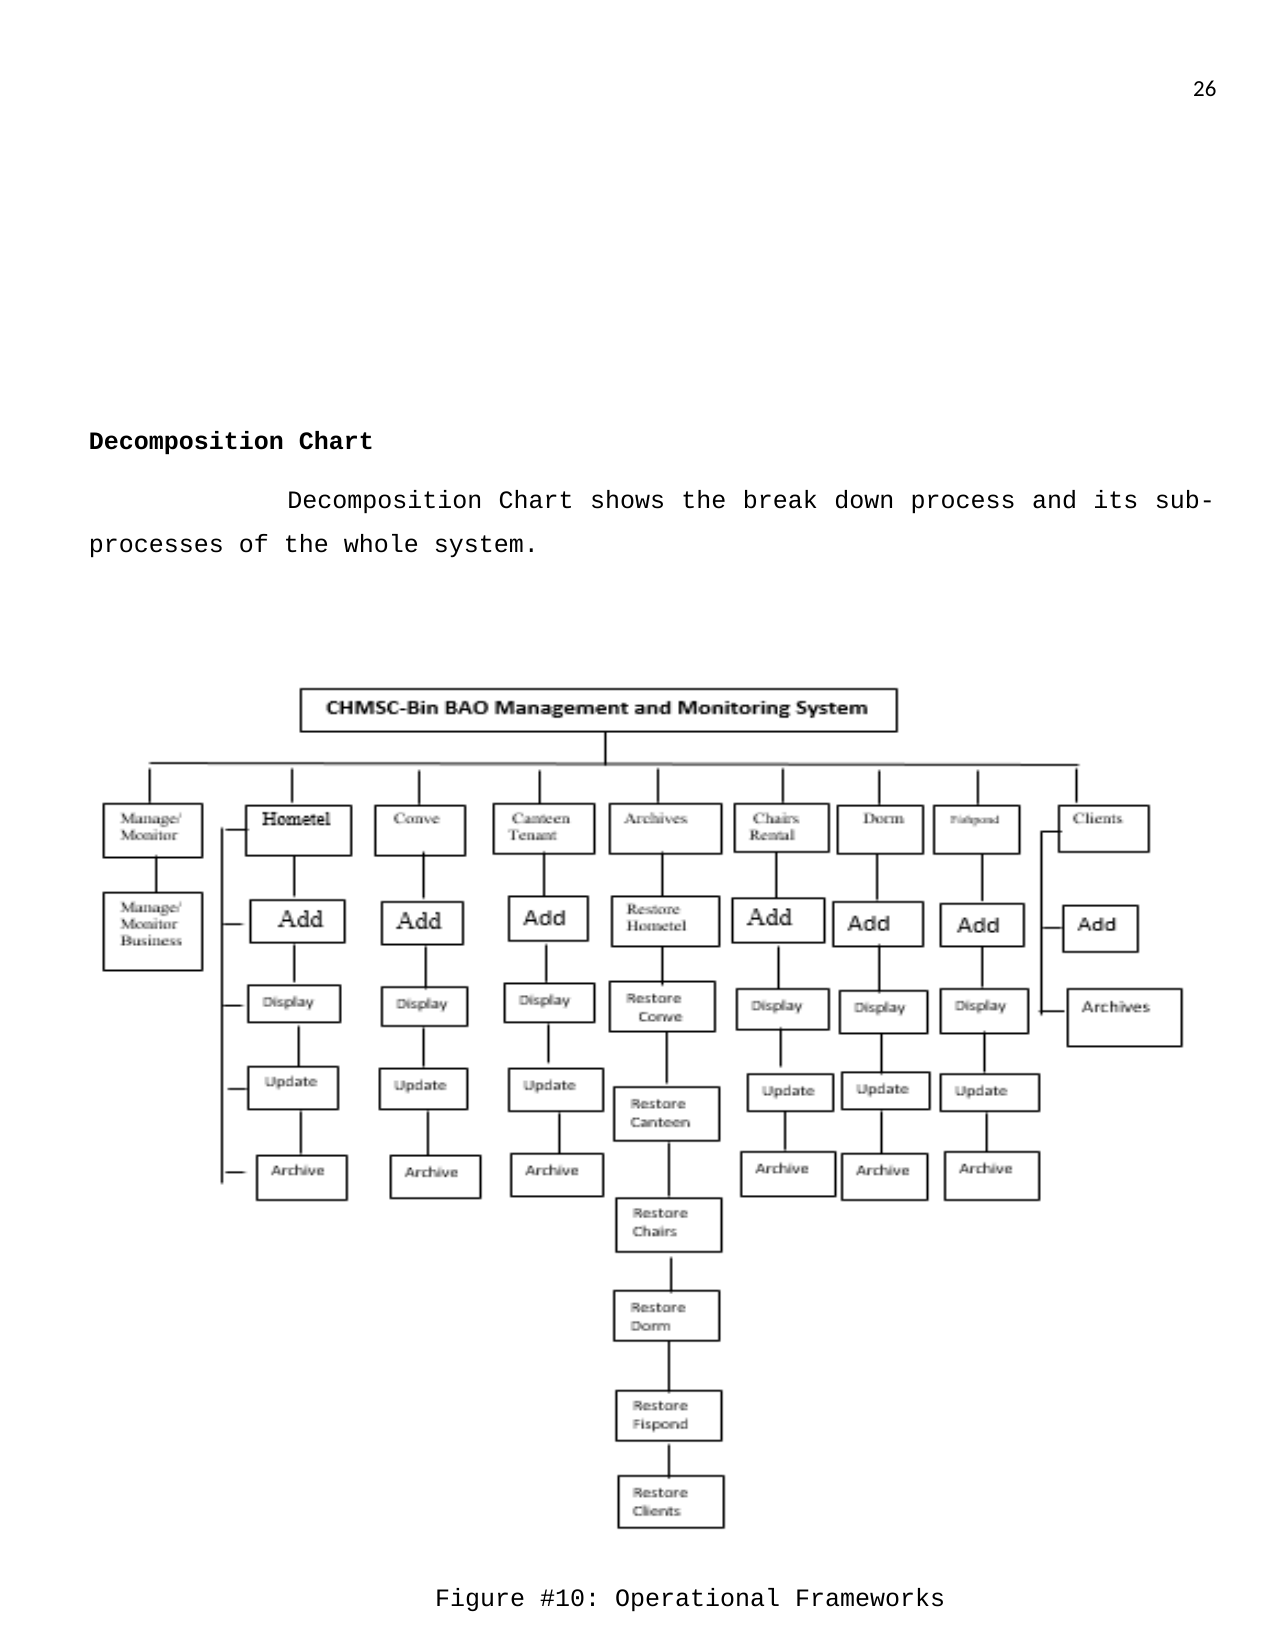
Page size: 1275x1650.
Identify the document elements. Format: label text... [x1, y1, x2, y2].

text Decomposition Chart shows the break down process and its sub-processes of the whole system. [89, 488, 1216, 560]
text Decomposition Chart [89, 429, 1216, 457]
picture [88, 646, 1212, 1549]
